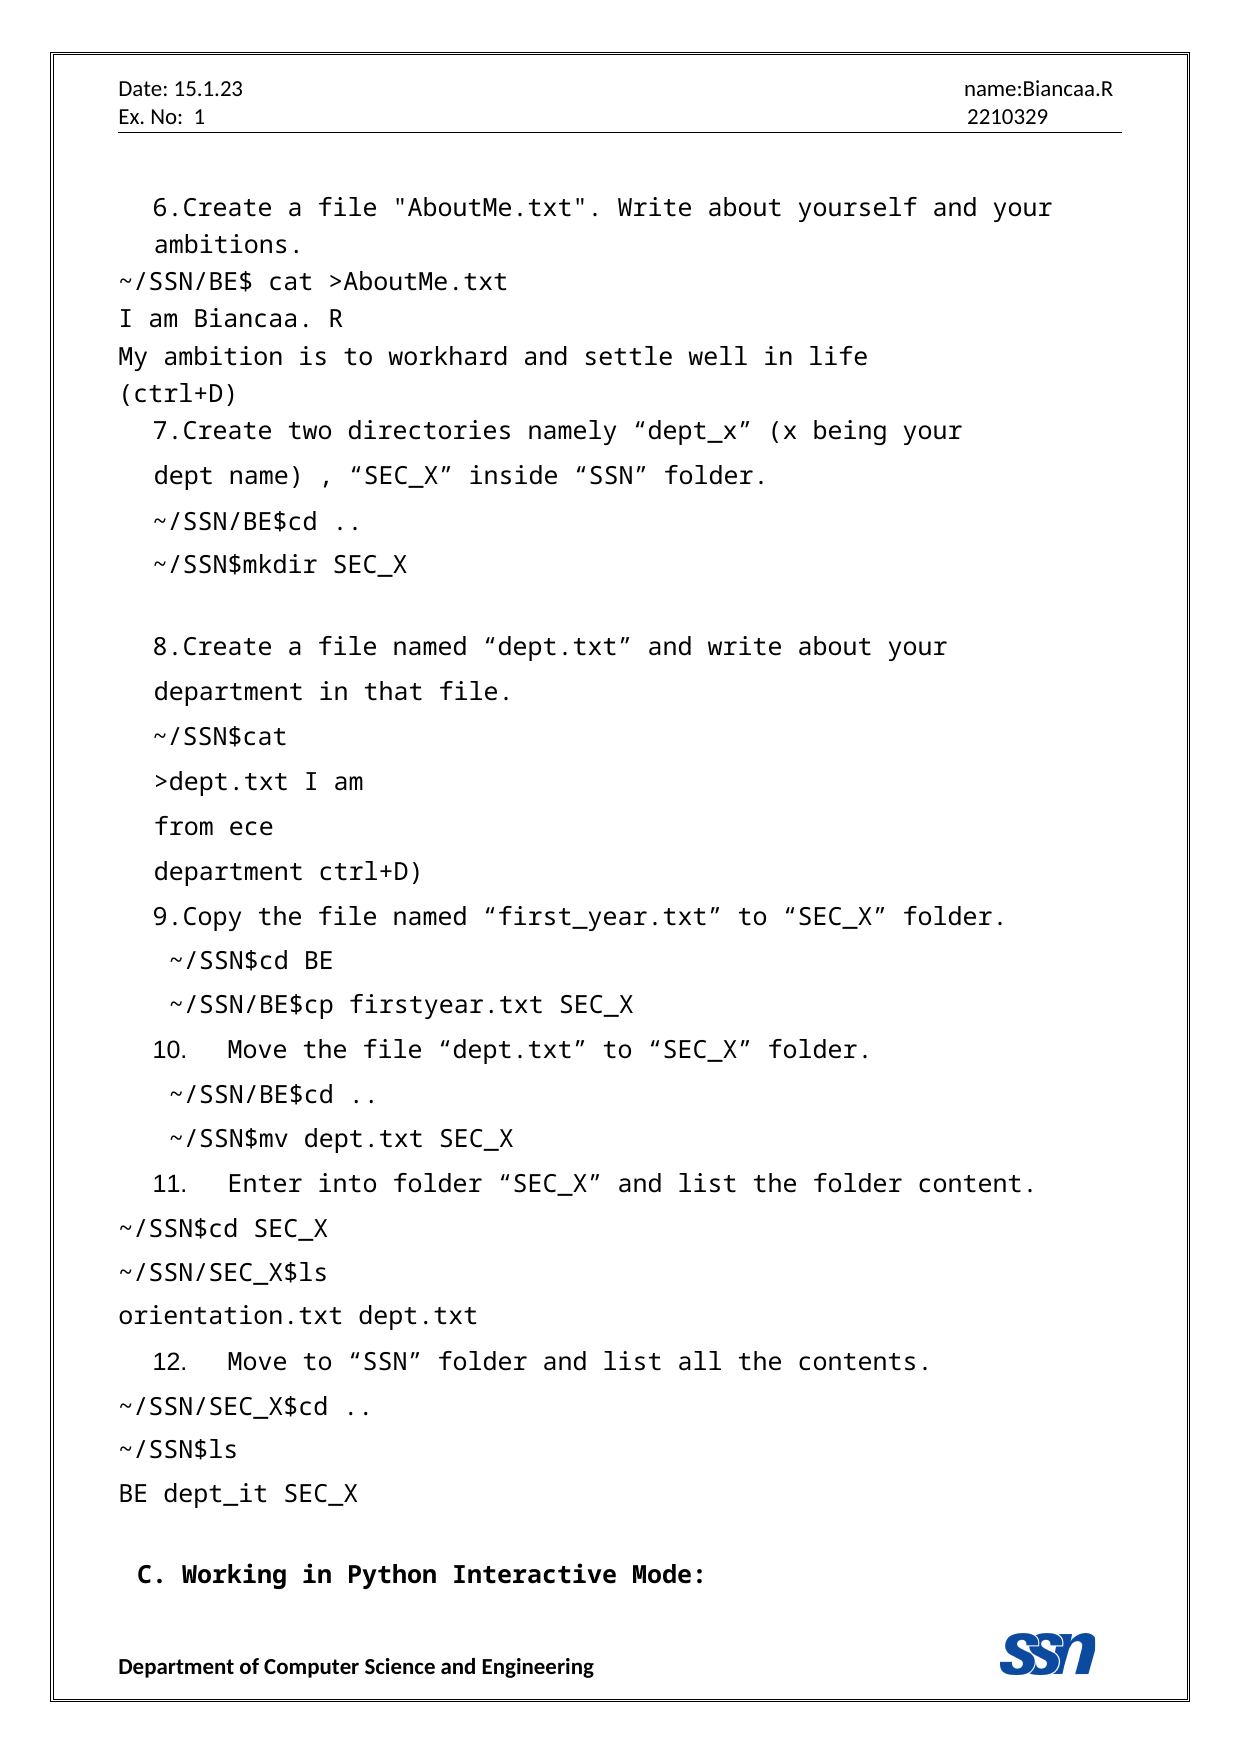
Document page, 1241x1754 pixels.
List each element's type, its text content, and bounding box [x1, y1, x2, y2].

text ~/SSN$ls [118, 1432, 1122, 1466]
text ~/SSN/SEC_X$ls [118, 1254, 1122, 1288]
text 9.Copy the file named “first_year.txt” to “SEC_X” folder. [152, 899, 1122, 933]
list Move the file “dept.txt” to “SEC_X” folder. [152, 1032, 1122, 1066]
text C. Working in Python Interactive Mode: [137, 1557, 1122, 1591]
text ~/SSN$mkdir SEC_X [152, 547, 1122, 581]
text ~/SSN$cd SEC_X [118, 1211, 1122, 1244]
text ~/SSN/BE$cd .. [169, 1077, 1122, 1111]
text My ambition is to workhard and settle well in life [118, 338, 1122, 372]
text ~/SSN/SEC_X$cd .. [118, 1388, 1122, 1422]
text 7.Create two directories namely “dept_x” (x being your dept name) , “SEC_X” inside “SSN” folder. [152, 413, 996, 492]
text ~/SSN/BE$cd .. [152, 503, 1122, 537]
text ~/SSN/BE$ cat >AboutMe.txt [118, 264, 1122, 298]
text ~/SSN$cd BE [169, 943, 1122, 977]
text ~/SSN$mv dept.txt SEC_X [169, 1120, 1122, 1154]
list Enter into folder “SEC_X” and list the folder content. [152, 1166, 1122, 1200]
text 8.Create a file named “dept.txt” and write about your department in that file. [152, 628, 974, 707]
text orientation.txt dept.txt [118, 1298, 1122, 1332]
text I am Biancaa. R [118, 301, 1122, 335]
text ~/SSN/BE$cp firstyear.txt SEC_X [169, 986, 1122, 1020]
text ~/SSN$cat >dept.txt I am from ece department ctrl+D) [152, 719, 430, 888]
text 6.Create a file "AboutMe.txt". Write about yourself and your ambitions. [152, 189, 1122, 260]
text BE dept_it SEC_X [118, 1475, 1122, 1509]
picture [1000, 1633, 1096, 1675]
list Move to “SSN” folder and list all the contents. [152, 1344, 1122, 1378]
text (ctrl+D) [118, 376, 1122, 409]
